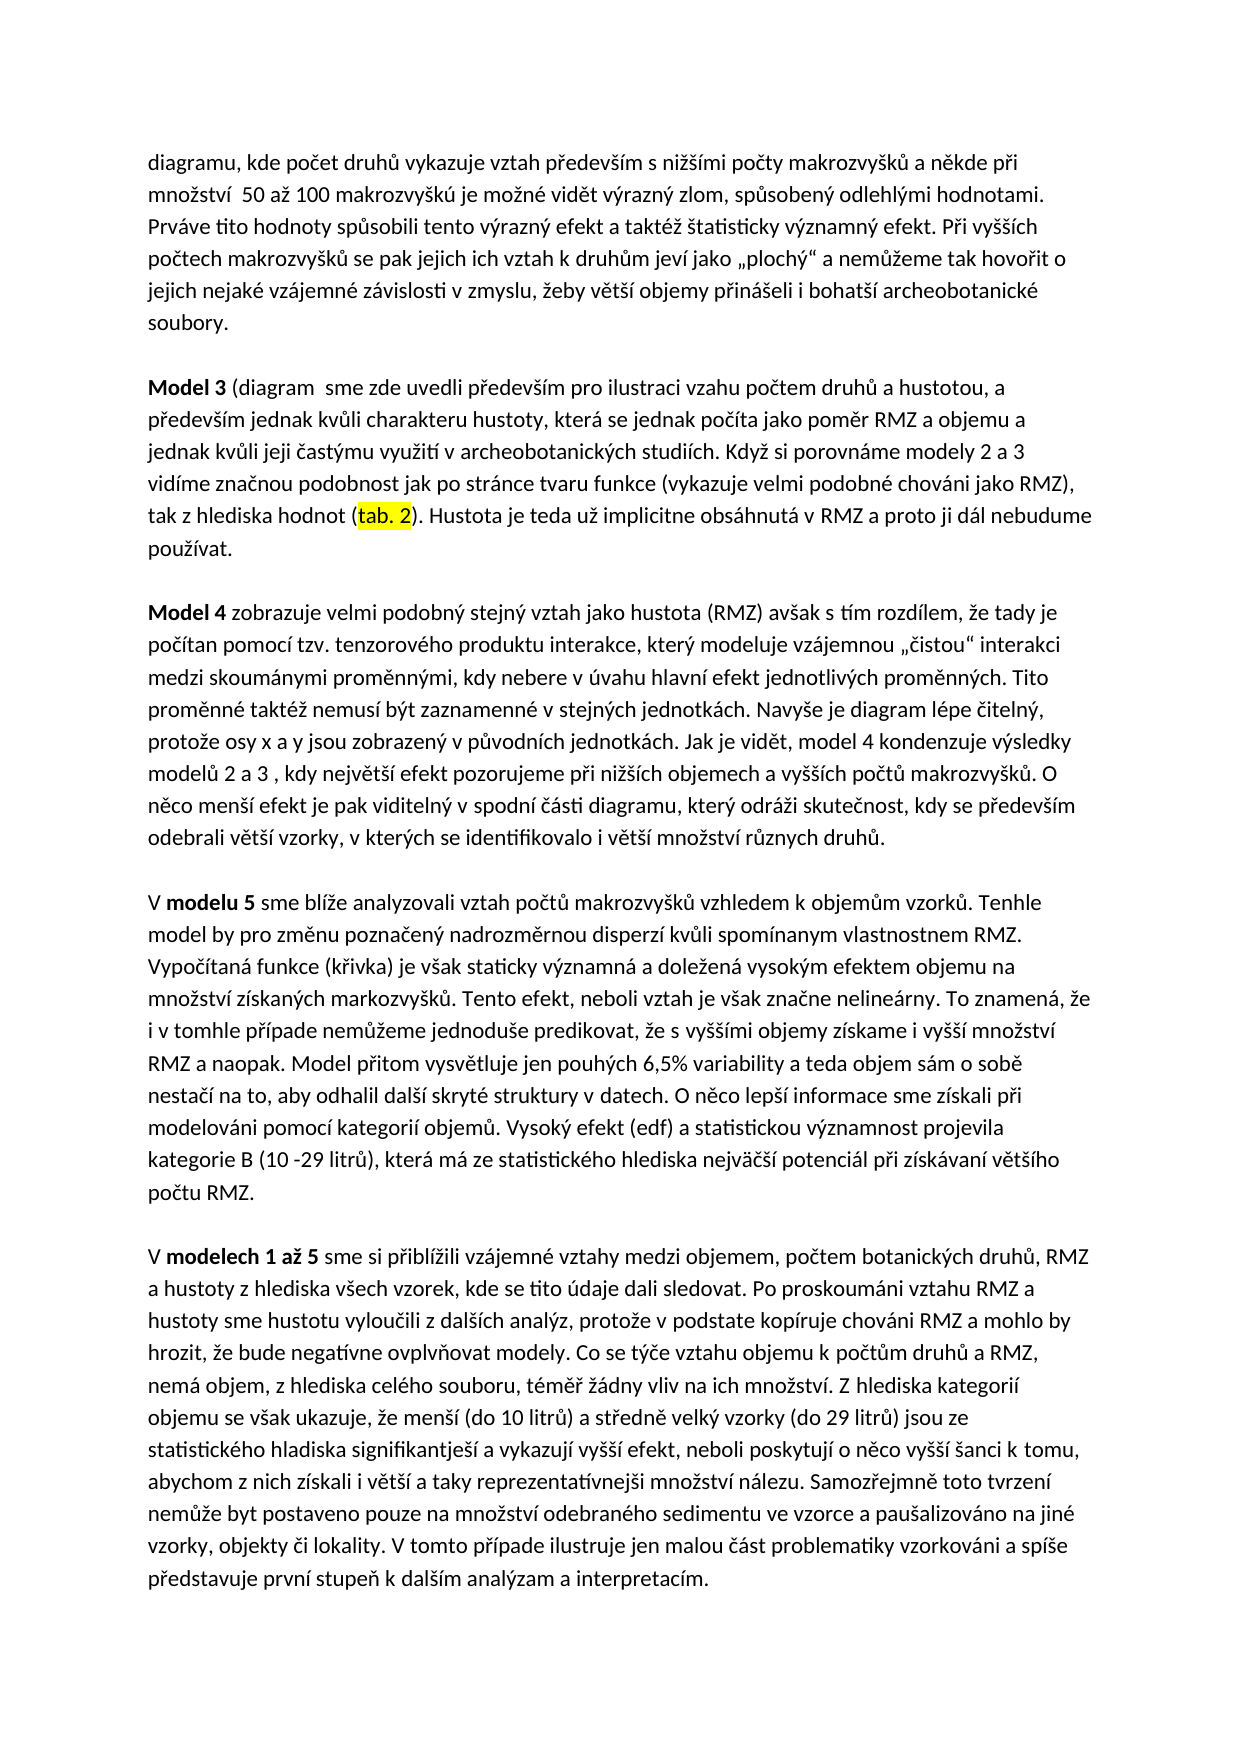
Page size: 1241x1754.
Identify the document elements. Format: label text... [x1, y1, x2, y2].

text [148, 148, 1093, 337]
text V modelu 5 sme blíže analyzovali vztah počtů makrozvyšků vzhledem k objemům vzorků. Tenhle model by pro změnu poznačený nadrozměrnou disperzí kvůli spomínanym vlastnostnem RMZ. Vypočítaná funkce (křivka) je však staticky významná a doležená vysokým efektem objemu na množství získaných markozvyšků. Tento efekt, neboli vztah je však značne nelineárny. To znamená, že i v tomhle případe nemůžeme jednoduše predikovat, že s vyššími objemy získame i vyšší množství RMZ a naopak. Model přitom vysvětluje jen pouhých 6,5% variability a teda objem sám o sobě nestačí na to, aby odhalil další skryté struktury v datech. O něco lepší informace sme získali při modelováni pomocí kategorií objemů. Vysoký efekt (edf) a statistickou významnost projevila kategorie B (10 -29 litrů), která má ze statistického hlediska nejväčší potenciál při získávaní většího počtu RMZ. [148, 888, 1093, 1206]
text Model 3 (diagram sme zde uvedli především pro ilustraci vzahu počtem druhů a hustotou, a především jednak kvůli charakteru hustoty, která se jednak počíta jako poměr RMZ a objemu a jednak kvůli jeji častýmu využití v archeobotanických studiích. Když si porovnáme modely 2 a 3 vidíme značnou podobnost jak po stránce tvaru funkce (vykazuje velmi podobné chováni jako RMZ), tak z hlediska hodnot (tab. 2). Hustota je teda už implicitne obsáhnutá v RMZ a proto ji dál nebudume používat. [148, 373, 1093, 562]
text V modelech 1 až 5 sme si přiblížili vzájemné vztahy medzi objemem, počtem botanických druhů, RMZ a hustoty z hlediska všech vzorek, kde se tito údaje dali sledovat. Po proskoumáni vztahu RMZ a hustoty sme hustotu vyloučili z dalších analýz, protože v podstate kopíruje chováni RMZ a mohlo by hrozit, že bude negatívne ovplvňovat modely. Co se týče vztahu objemu k počtům druhů a RMZ, nemá objem, z hlediska celého souboru, téměř žádny vliv na ich množství. Z hlediska kategorií objemu se však ukazuje, že menší (do 10 litrů) a středně velký vzorky (do 29 litrů) jsou ze statistického hladiska signifikantješí a vykazují vyšší efekt, neboli poskytují o něco vyšší šanci k tomu, abychom z nich získali i větší a taky reprezentatívnejši množství nálezu. Samozřejmně toto tvrzení nemůže byt postaveno pouze na množství odebraného sedimentu ve vzorce a paušalizováno na jiné vzorky, objekty či lokality. V tomto případe ilustruje jen malou část problematiky vzorkováni a spíše představuje první stupeň k dalším analýzam a interpretacím. [148, 1242, 1093, 1592]
text Model 4 zobrazuje velmi podobný stejný vztah jako hustota (RMZ) avšak s tím rozdílem, že tady je počítan pomocí tzv. tenzorového produktu interakce, který modeluje vzájemnou „čistou“ interakci medzi skoumánymi proměnnými, kdy nebere v úvahu hlavní efekt jednotlivých proměnných. Tito proměnné taktéž nemusí být zaznamenné v stejných jednotkách. Navyše je diagram lépe čitelný, protože osy x a y jsou zobrazený v původních jednotkách. Jak je vidět, model 4 kondenzuje výsledky modelů 2 a 3 , kdy největší efekt pozorujeme při nižších objemech a vyšších počtů makrozvyšků. O něco menší efekt je pak viditelný v spodní části diagramu, který odráži skutečnost, kdy se především odebrali větší vzorky, v kterých se identifikovalo i větší množství různych druhů. [148, 598, 1093, 852]
